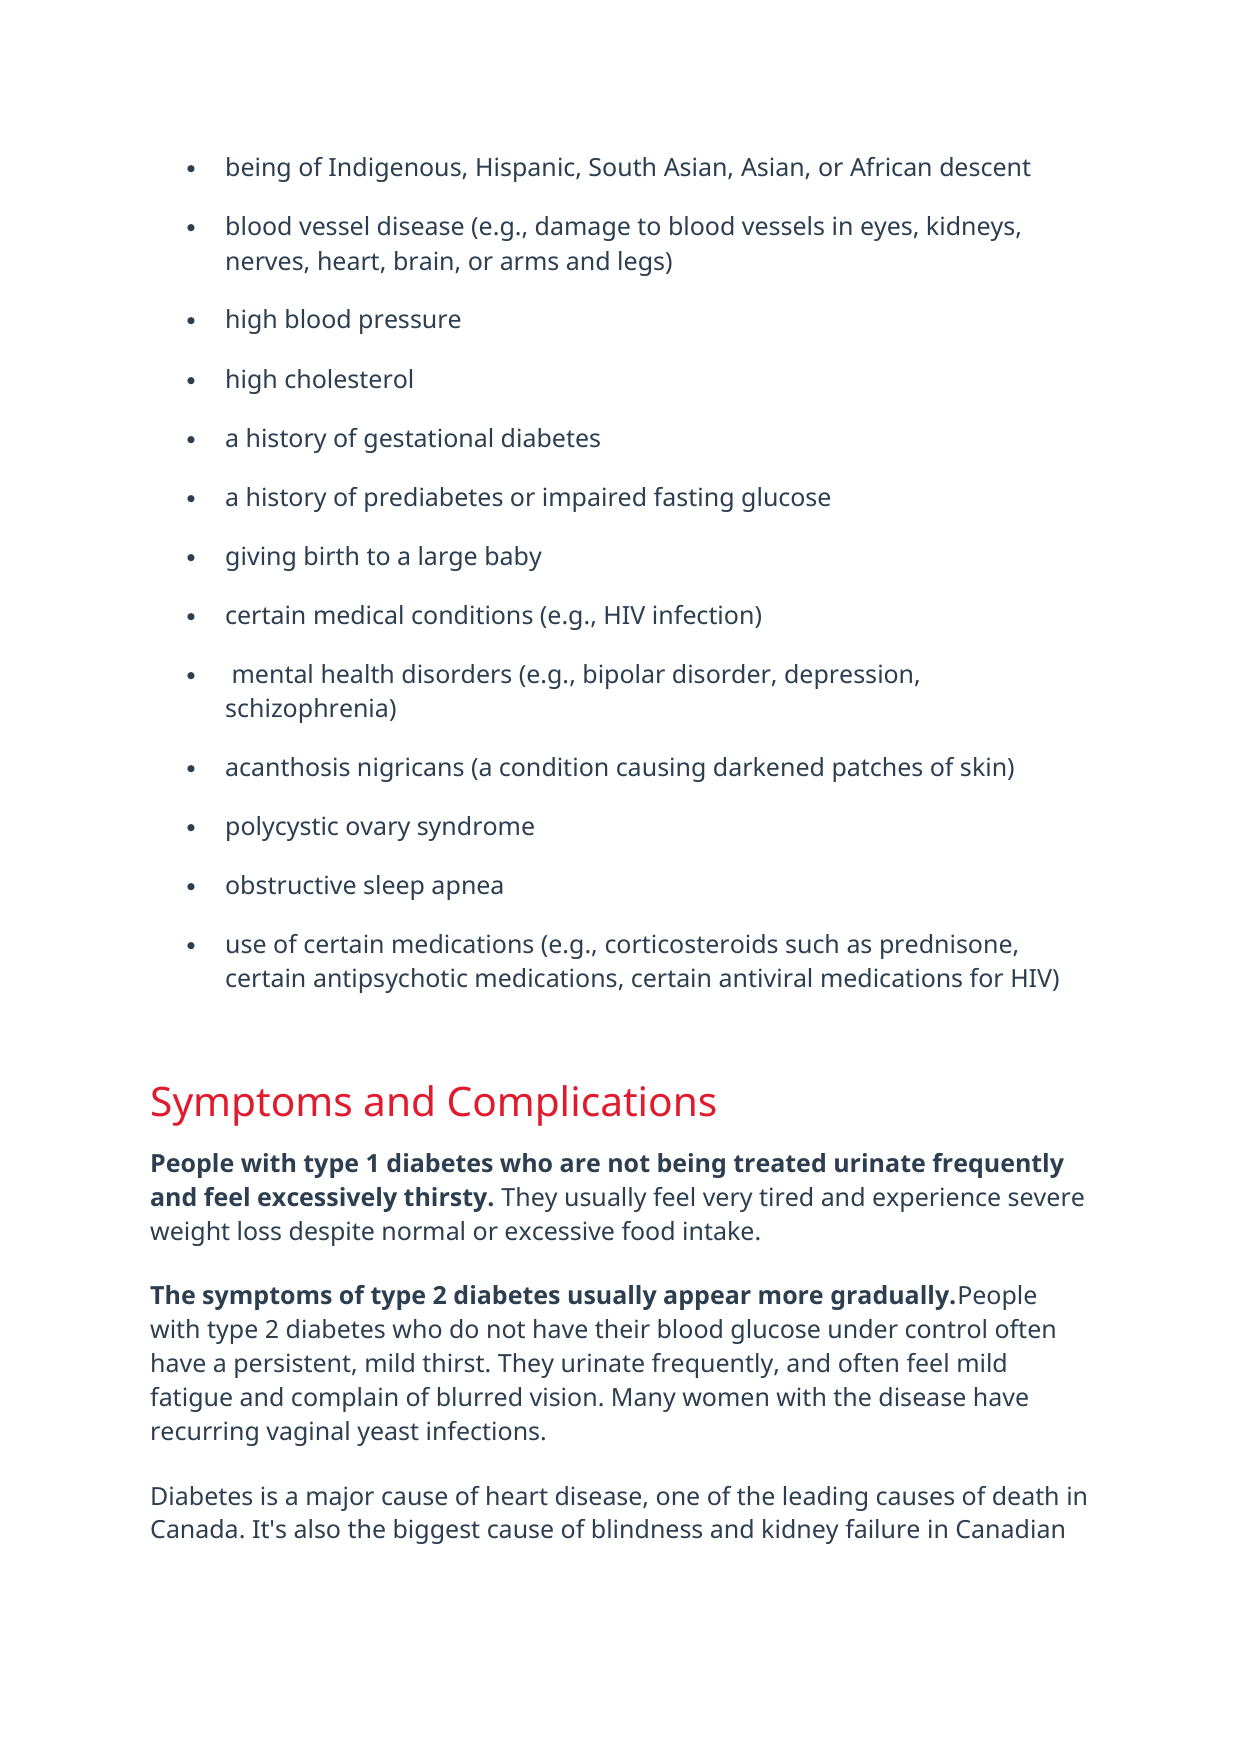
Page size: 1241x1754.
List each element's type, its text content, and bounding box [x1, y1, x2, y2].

list obstructive sleep apnea [187, 868, 1090, 902]
text The symptoms of type 2 diabetes usually appear more gradually.People with type 2 diabetes who do not have their blood glucose under control often have a persistent, mild thirst. They urinate frequently, and often feel mild fatigue and complain of blurred vision. Many women with the disease have recurring vaginal yeast infections. [150, 1278, 1090, 1448]
list blood vessel disease (e.g., damage to blood vessels in eyes, kidneys, nerves, heart, brain, or arms and legs) [187, 209, 1090, 277]
list polycystic ovary syndrome [187, 809, 1090, 843]
list giving birth to a large baby [187, 538, 1090, 572]
list being of Indigenous, Hispanic, South Asian, Asian, or African descent [187, 150, 1090, 184]
list mental health disorders (e.g., bipolar disorder, depression, schizophrenia) [187, 657, 1090, 725]
list a history of gestational diabetes [187, 420, 1090, 454]
list acanthosis nigricans (a condition causing darkened patches of skin) [187, 750, 1090, 784]
list high cholesterol [187, 361, 1090, 395]
list high blood pressure [187, 302, 1090, 336]
list use of certain medications (e.g., corticosteroids such as prednisone, certain antipsychotic medications, certain antiviral medications for HIV) [187, 927, 1090, 995]
subtitle Symptoms and Complications [150, 1073, 1090, 1128]
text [150, 1478, 1090, 1546]
text People with type 1 diabetes who are not being treated urinate frequently and feel excessively thirsty. They usually feel very tired and experience severe weight loss despite normal or excessive food intake. [150, 1146, 1090, 1248]
list certain medical conditions (e.g., HIV infection) [187, 597, 1090, 632]
list a history of prediabetes or impaired fasting glucose [187, 479, 1090, 513]
